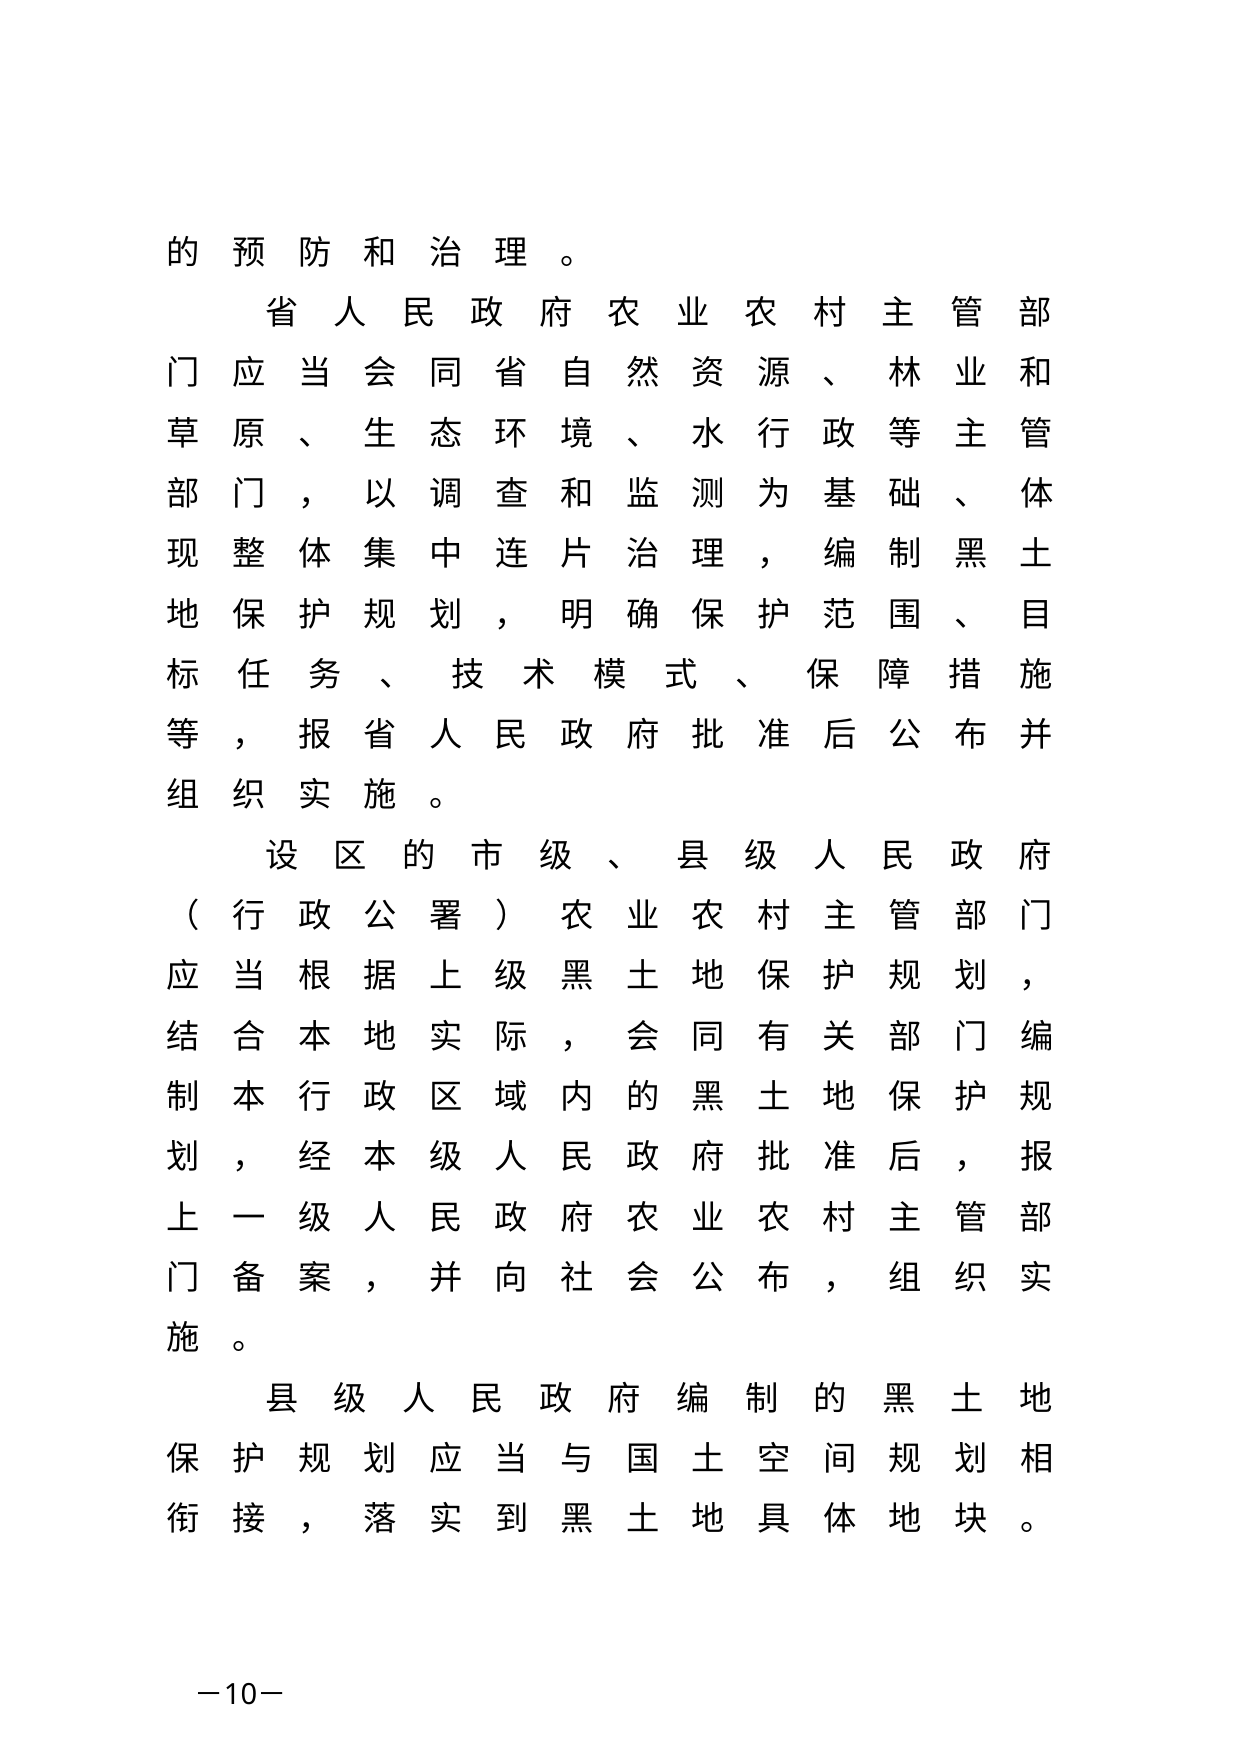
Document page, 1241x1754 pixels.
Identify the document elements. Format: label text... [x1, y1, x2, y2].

text 省人民政府农业农村主管部门应当会同省自然资源、林业和草原、生态环境、水行政等主管部门，以调查和监测为基础、体现整体集中连片治理，编制黑土地保护规划，明确保护范围、目标任务、技术模式、保障措施等，报省人民政府批准后公布并组织实施。 [167, 280, 1085, 822]
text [167, 219, 1085, 280]
text 设区的市级、县级人民政府（行政公署）农业农村主管部门应当根据上级黑土地保护规划，结合本地实际，会同有关部门编制本行政区域内的黑土地保护规划，经本级人民政府批准后，报上一级人民政府农业农村主管部门备案，并向社会公布，组织实施。 [167, 822, 1085, 1365]
text 县级人民政府编制的黑土地保护规划应当与国土空间规划相衔接，落实到黑土地具体地块。 [167, 1365, 1085, 1546]
